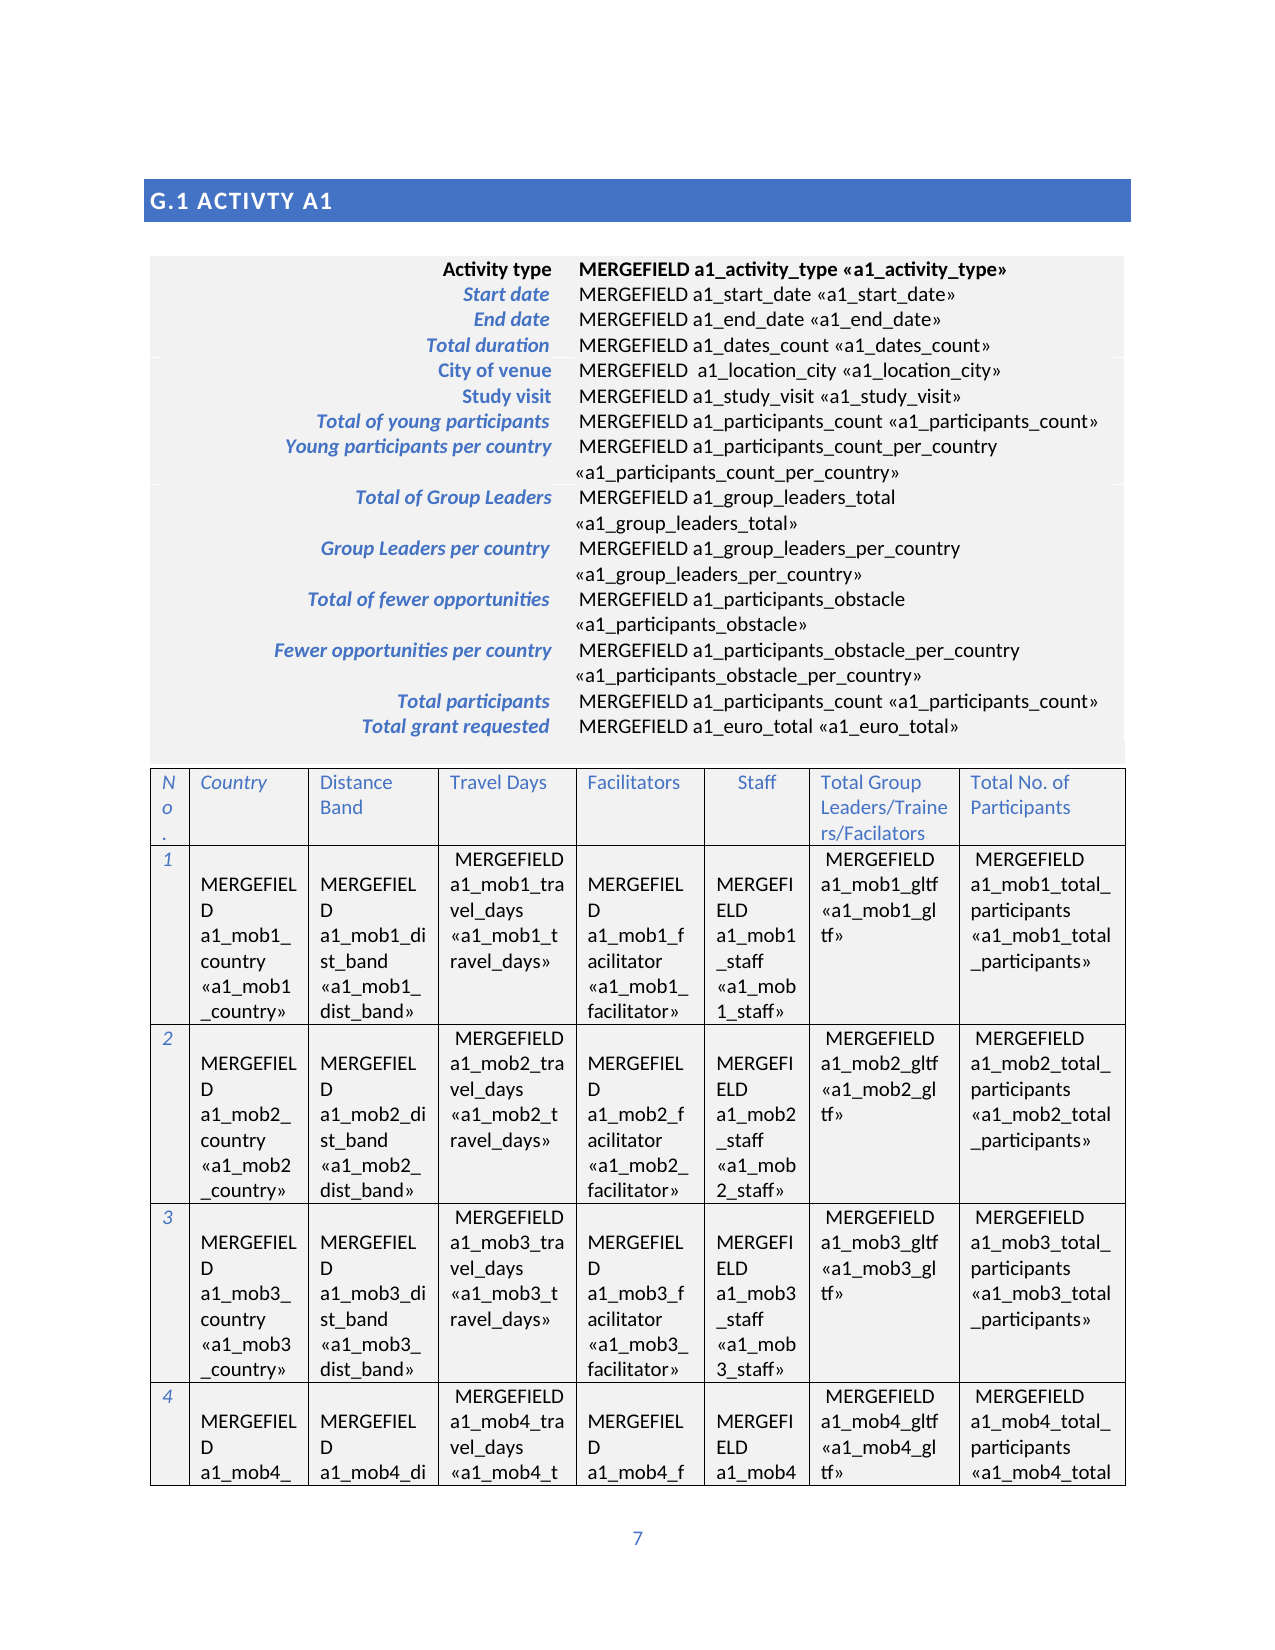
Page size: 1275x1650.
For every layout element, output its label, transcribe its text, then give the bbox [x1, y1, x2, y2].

subtitle G.1 Activty A1 [150, 185, 1125, 216]
